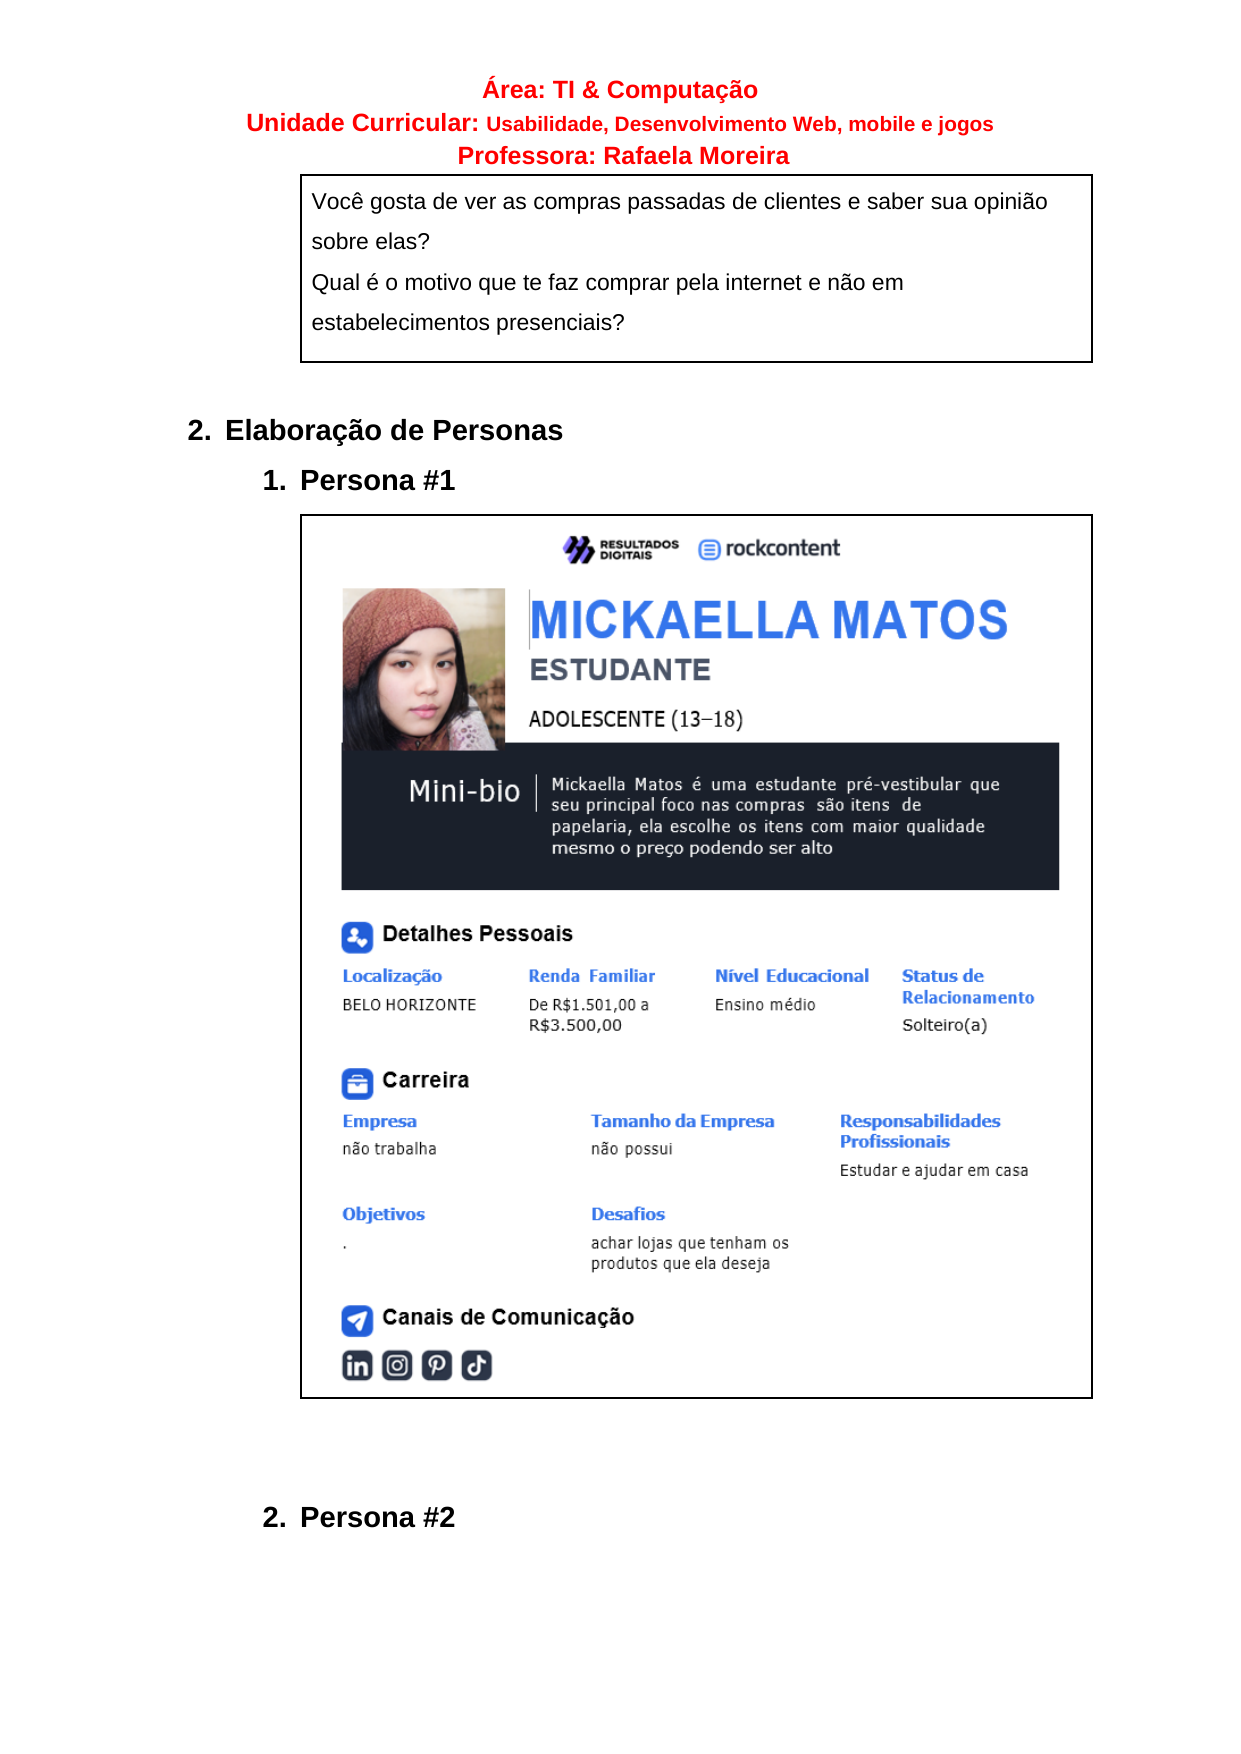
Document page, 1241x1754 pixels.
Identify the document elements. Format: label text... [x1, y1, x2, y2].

list Persona #2 [262, 1500, 1090, 1533]
list Persona #1 [262, 463, 1090, 497]
picture [311, 526, 1082, 1387]
list Elaboração de Personas [187, 413, 1090, 447]
table_header [302, 516, 1091, 1397]
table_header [302, 176, 1091, 361]
